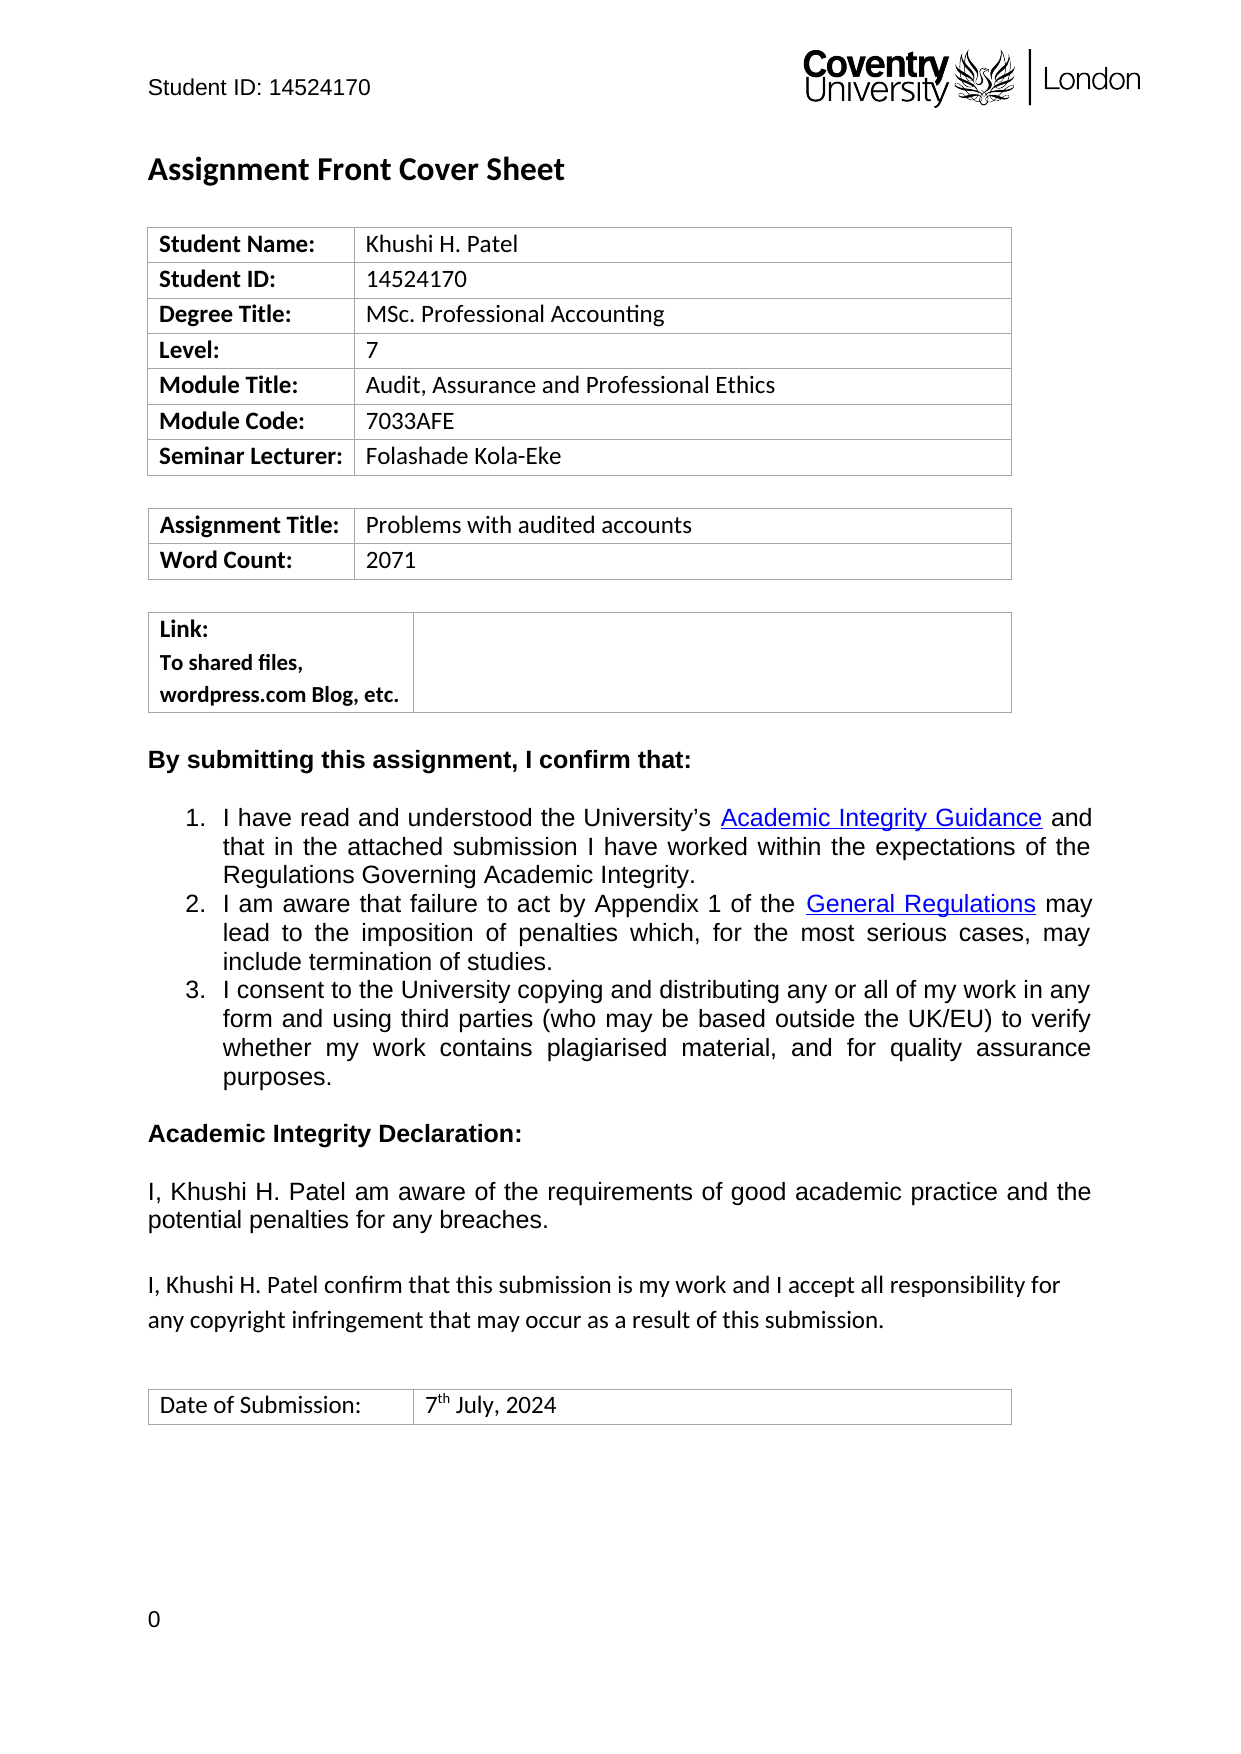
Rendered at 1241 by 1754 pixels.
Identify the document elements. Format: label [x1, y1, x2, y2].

picture [690, 0, 1241, 227]
